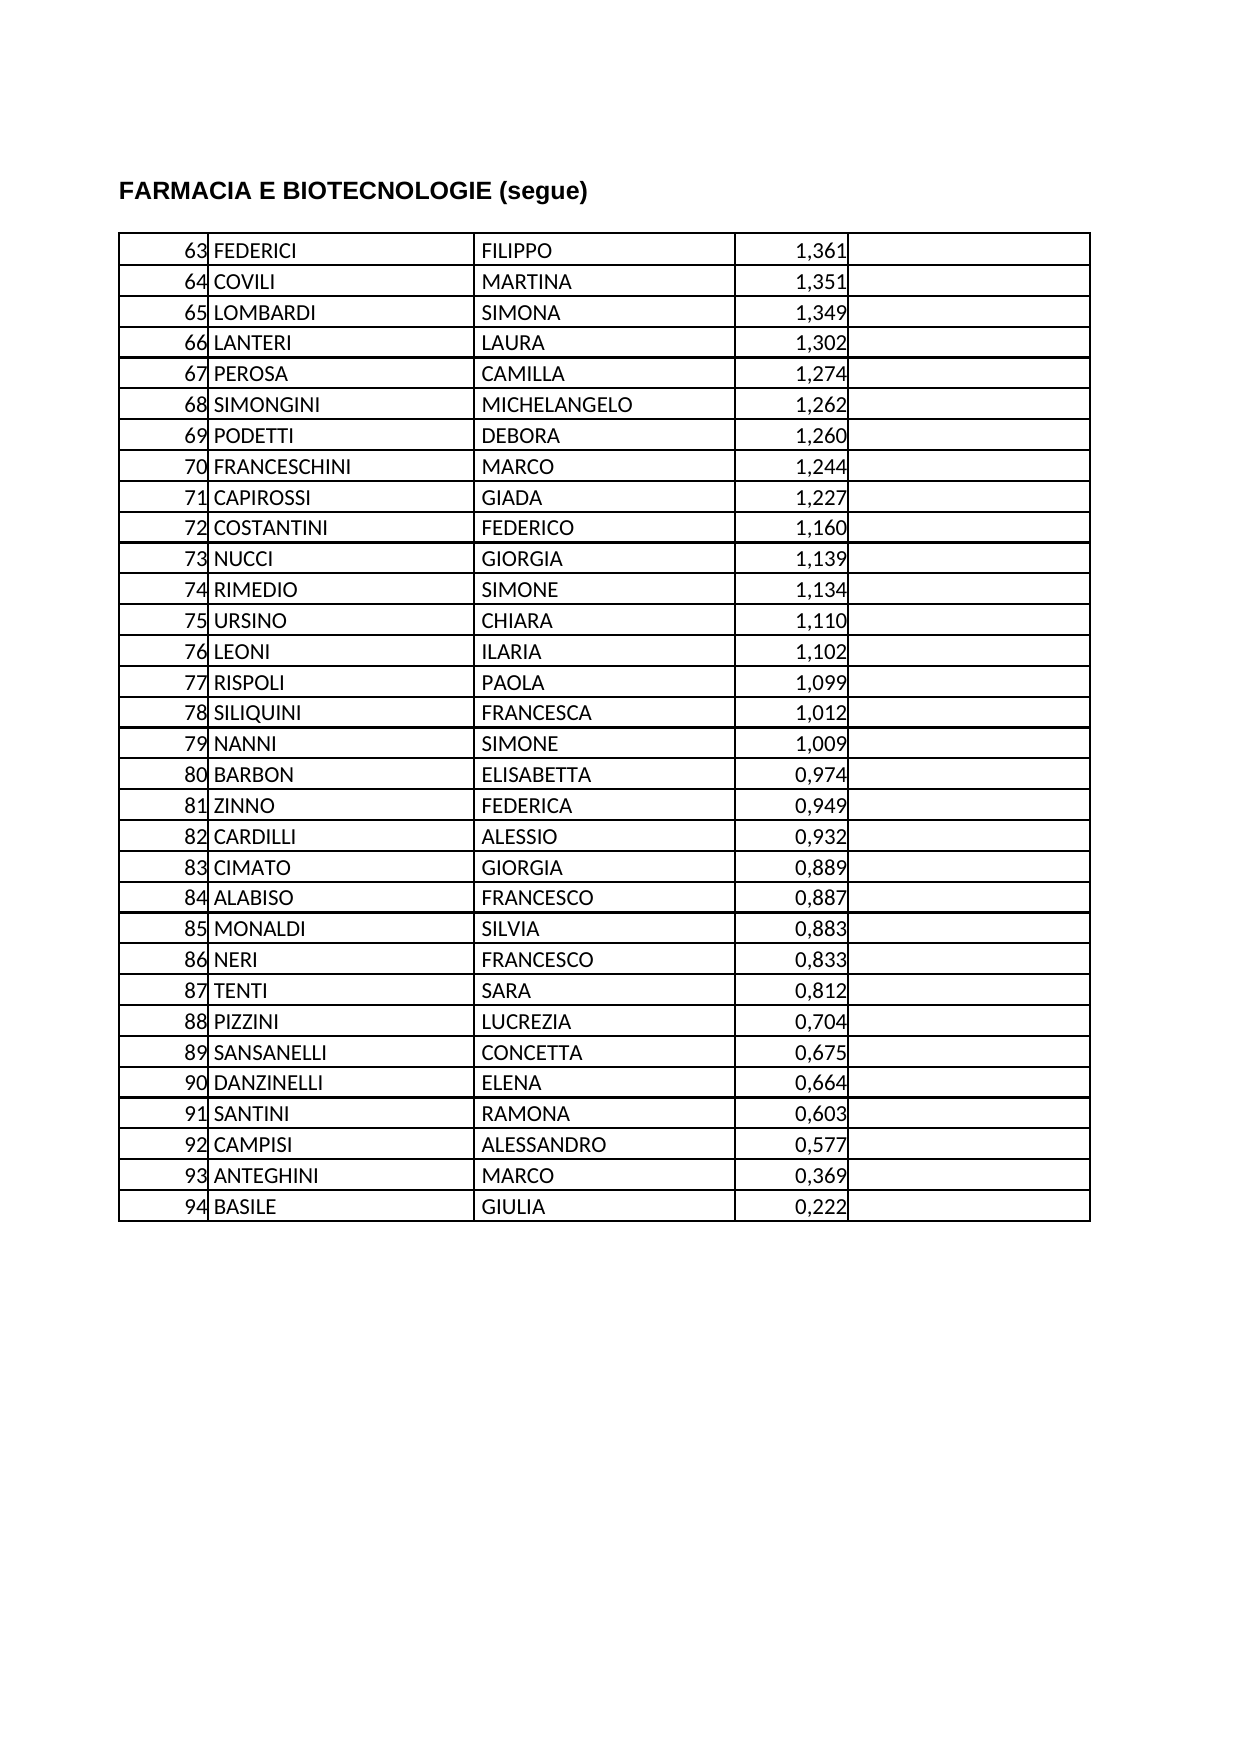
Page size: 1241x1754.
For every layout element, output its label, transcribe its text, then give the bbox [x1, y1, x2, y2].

table_cell 94 [120, 1191, 207, 1220]
table_cell ALESSIO [475, 821, 734, 850]
table_cell [849, 790, 1089, 819]
table_cell 77 [120, 667, 207, 696]
table_cell NANNI [209, 729, 473, 757]
table_cell 86 [120, 944, 207, 973]
table_cell 0,812 [736, 975, 847, 1004]
table_cell 84 [120, 883, 207, 911]
table_cell 92 [120, 1129, 207, 1158]
table_cell MARTINA [475, 266, 734, 295]
table_cell CHIARA [475, 605, 734, 634]
table_cell ILARIA [475, 636, 734, 665]
table_cell 73 [120, 544, 207, 572]
table_cell GIADA [475, 482, 734, 511]
table_cell 90 [120, 1068, 207, 1096]
table_cell [849, 1068, 1089, 1096]
table_cell COSTANTINI [209, 513, 473, 541]
table_cell RISPOLI [209, 667, 473, 696]
table_cell 80 [120, 759, 207, 788]
table_cell URSINO [209, 605, 473, 634]
table_cell [849, 513, 1089, 541]
table_cell SIMONE [475, 729, 734, 757]
table_cell SIMONGINI [209, 389, 473, 418]
table_cell [849, 1129, 1089, 1158]
table_cell 72 [120, 513, 207, 541]
table_cell FEDERICA [475, 790, 734, 819]
table_cell 1,139 [736, 544, 847, 572]
table_cell RAMONA [475, 1099, 734, 1127]
table_cell FEDERICO [475, 513, 734, 541]
table_cell [849, 883, 1089, 911]
table_cell NUCCI [209, 544, 473, 572]
table_cell 0,675 [736, 1037, 847, 1066]
table_cell 1,009 [736, 729, 847, 757]
table_cell [849, 544, 1089, 572]
table_cell 0,833 [736, 944, 847, 973]
table_header [849, 234, 1089, 264]
table_cell MONALDI [209, 914, 473, 942]
table_cell 69 [120, 420, 207, 449]
table_cell DEBORA [475, 420, 734, 449]
table_cell BARBON [209, 759, 473, 788]
table_cell GIORGIA [475, 544, 734, 572]
table_cell PAOLA [475, 667, 734, 696]
table_cell [849, 482, 1089, 511]
table_cell 78 [120, 698, 207, 726]
table_cell GIORGIA [475, 852, 734, 881]
table_cell 88 [120, 1006, 207, 1035]
table_cell 1,099 [736, 667, 847, 696]
table_cell 71 [120, 482, 207, 511]
table_cell 91 [120, 1099, 207, 1127]
table_cell 0,603 [736, 1099, 847, 1127]
table_cell FRANCESCO [475, 883, 734, 911]
table_cell [849, 420, 1089, 449]
table_cell DANZINELLI [209, 1068, 473, 1096]
table_cell 87 [120, 975, 207, 1004]
table_cell 89 [120, 1037, 207, 1066]
table_cell ELISABETTA [475, 759, 734, 788]
table_cell 70 [120, 451, 207, 480]
table_cell MICHELANGELO [475, 389, 734, 418]
table_cell 1,134 [736, 574, 847, 603]
table_cell 1,012 [736, 698, 847, 726]
table_cell 0,222 [736, 1191, 847, 1220]
table_header 63 [120, 234, 207, 264]
table_cell 0,932 [736, 821, 847, 850]
table_cell [849, 636, 1089, 665]
table_cell [849, 975, 1089, 1004]
table_cell 67 [120, 359, 207, 387]
table_cell [849, 667, 1089, 696]
table_cell 1,349 [736, 297, 847, 326]
table_cell 0,664 [736, 1068, 847, 1096]
table_cell [849, 759, 1089, 788]
table_cell [849, 729, 1089, 757]
table_cell ALESSANDRO [475, 1129, 734, 1158]
table_cell 82 [120, 821, 207, 850]
table_cell 75 [120, 605, 207, 634]
table_cell SIMONA [475, 297, 734, 326]
table_cell NERI [209, 944, 473, 973]
table_cell FRANCESCA [475, 698, 734, 726]
table_cell 1,351 [736, 266, 847, 295]
table_cell 65 [120, 297, 207, 326]
table_header FEDERICI [209, 234, 473, 264]
table_cell 0,883 [736, 914, 847, 942]
table_cell [849, 852, 1089, 881]
table_cell 1,227 [736, 482, 847, 511]
table_cell SIMONE [475, 574, 734, 603]
table_cell ANTEGHINI [209, 1160, 473, 1189]
table_cell FRANCESCO [475, 944, 734, 973]
table_cell CARDILLI [209, 821, 473, 850]
table_cell 1,302 [736, 328, 847, 356]
table_cell FRANCESCHINI [209, 451, 473, 480]
table_cell [849, 1099, 1089, 1127]
table_cell COVILI [209, 266, 473, 295]
table_cell [849, 944, 1089, 973]
table_cell PEROSA [209, 359, 473, 387]
table_cell BASILE [209, 1191, 473, 1220]
table_cell CAMPISI [209, 1129, 473, 1158]
table_cell [849, 297, 1089, 326]
table_cell 1,262 [736, 389, 847, 418]
table_cell 1,274 [736, 359, 847, 387]
table_cell [849, 1191, 1089, 1220]
table_cell PODETTI [209, 420, 473, 449]
table_cell 1,260 [736, 420, 847, 449]
table_cell 0,577 [736, 1129, 847, 1158]
table_cell [849, 698, 1089, 726]
table_cell 1,102 [736, 636, 847, 665]
table_cell SARA [475, 975, 734, 1004]
table_cell [849, 1006, 1089, 1035]
table_cell MARCO [475, 451, 734, 480]
table_cell [849, 914, 1089, 942]
table_cell SANSANELLI [209, 1037, 473, 1066]
table_cell 1,244 [736, 451, 847, 480]
table_cell 0,704 [736, 1006, 847, 1035]
table_cell ELENA [475, 1068, 734, 1096]
table_cell MARCO [475, 1160, 734, 1189]
table_cell CAMILLA [475, 359, 734, 387]
table_cell ZINNO [209, 790, 473, 819]
table_cell 81 [120, 790, 207, 819]
table_cell 0,949 [736, 790, 847, 819]
table_cell 0,369 [736, 1160, 847, 1189]
table_cell 1,160 [736, 513, 847, 541]
table_cell [849, 451, 1089, 480]
table_cell 93 [120, 1160, 207, 1189]
table_cell SANTINI [209, 1099, 473, 1127]
table_cell ALABISO [209, 883, 473, 911]
table_cell [849, 389, 1089, 418]
table_cell LOMBARDI [209, 297, 473, 326]
table_cell LAURA [475, 328, 734, 356]
table_cell TENTI [209, 975, 473, 1004]
table_cell GIULIA [475, 1191, 734, 1220]
table_cell 79 [120, 729, 207, 757]
table_cell 0,974 [736, 759, 847, 788]
table_cell 76 [120, 636, 207, 665]
table_cell CONCETTA [475, 1037, 734, 1066]
table_cell LUCREZIA [475, 1006, 734, 1035]
table_cell 66 [120, 328, 207, 356]
table_cell 1,110 [736, 605, 847, 634]
table_cell [849, 574, 1089, 603]
table_cell 64 [120, 266, 207, 295]
table_cell 68 [120, 389, 207, 418]
table_cell CIMATO [209, 852, 473, 881]
table_header 1,361 [736, 234, 847, 264]
table_cell SILVIA [475, 914, 734, 942]
table_cell LEONI [209, 636, 473, 665]
table_cell [849, 328, 1089, 356]
table_header FILIPPO [475, 234, 734, 264]
table_cell [849, 266, 1089, 295]
table_cell [849, 1037, 1089, 1066]
table_cell PIZZINI [209, 1006, 473, 1035]
table_cell SILIQUINI [209, 698, 473, 726]
table_cell LANTERI [209, 328, 473, 356]
table_cell 0,889 [736, 852, 847, 881]
table_cell 74 [120, 574, 207, 603]
table_cell [849, 359, 1089, 387]
table_cell 83 [120, 852, 207, 881]
table_cell [849, 605, 1089, 634]
table_cell 85 [120, 914, 207, 942]
table_cell 0,887 [736, 883, 847, 911]
table_cell CAPIROSSI [209, 482, 473, 511]
table_cell RIMEDIO [209, 574, 473, 603]
text FARMACIA E BIOTECNOLOGIE (segue) [119, 176, 1090, 205]
table_cell [849, 1160, 1089, 1189]
table_cell [849, 821, 1089, 850]
